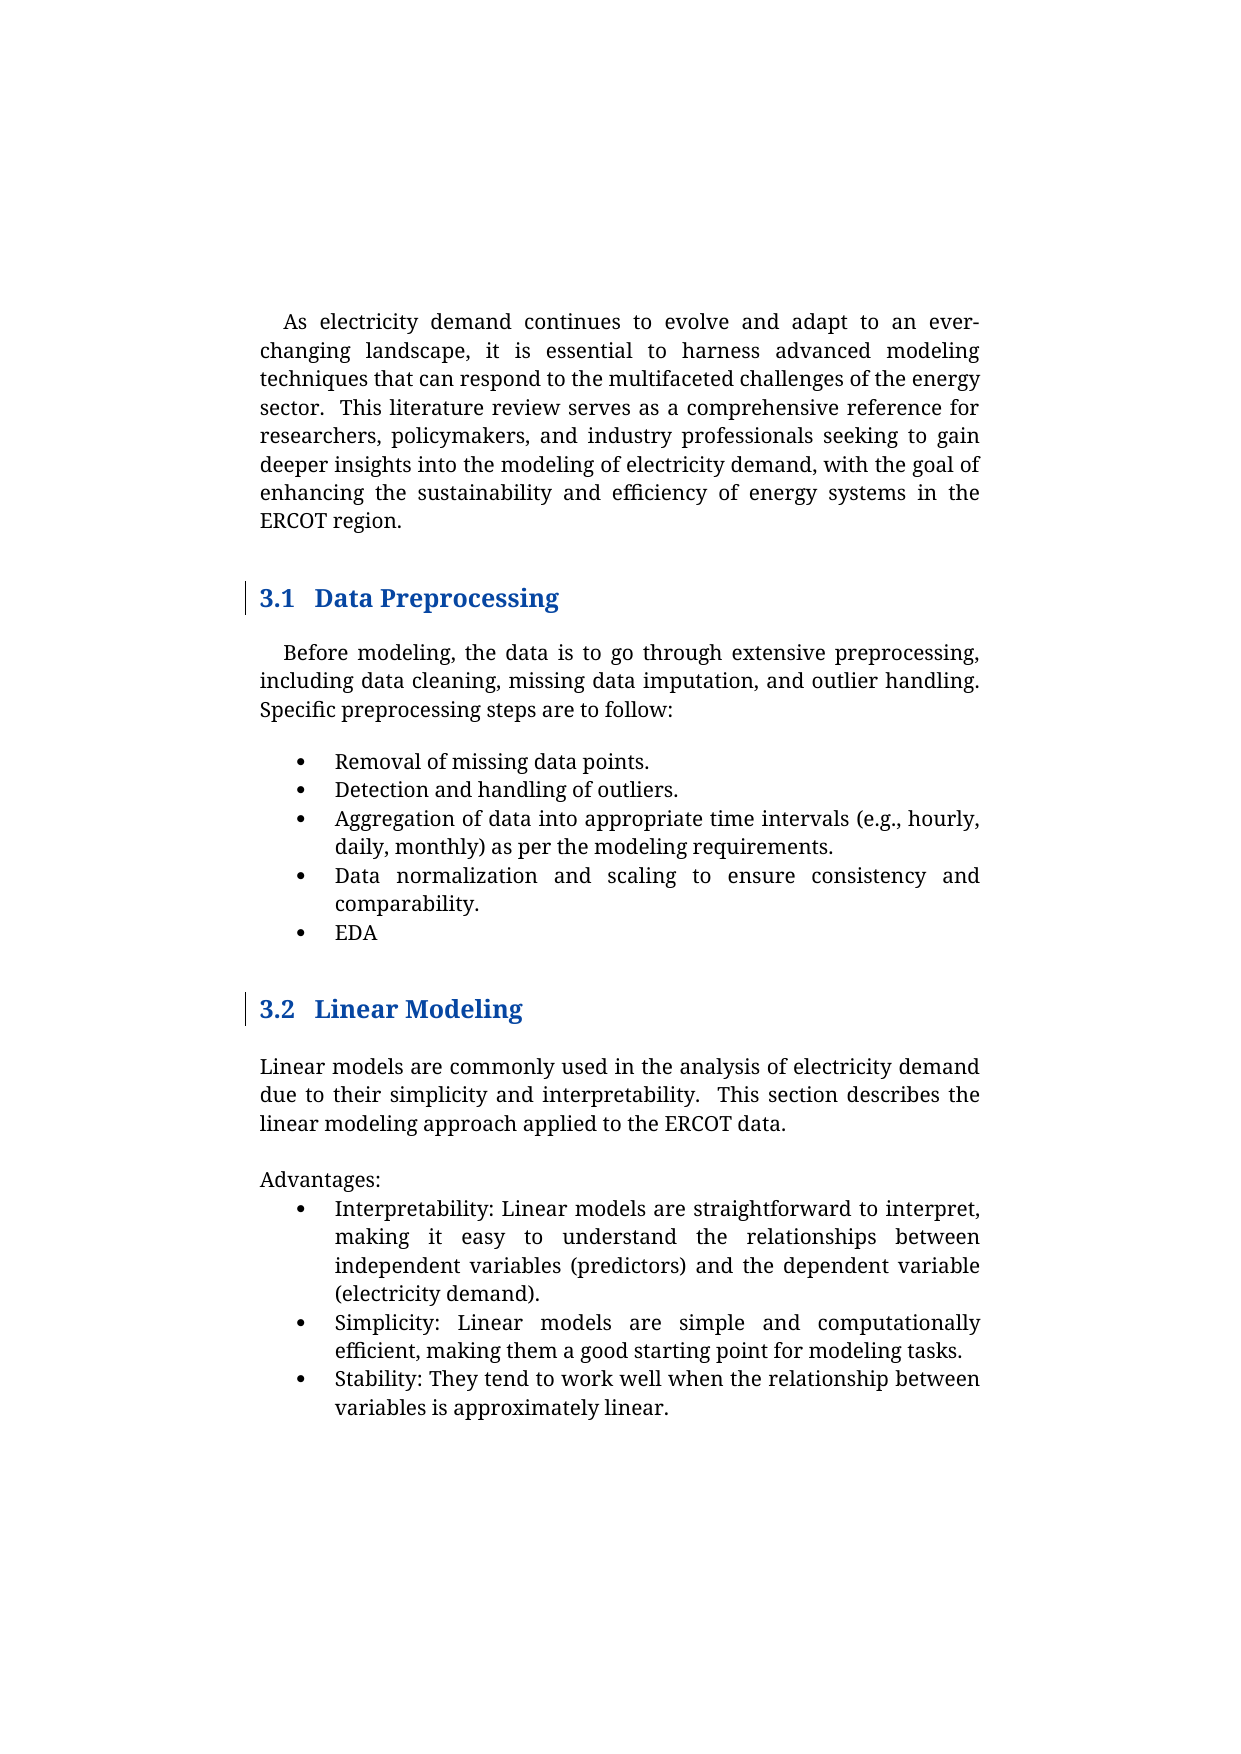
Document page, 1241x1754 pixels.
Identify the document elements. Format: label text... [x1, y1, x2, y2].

list Interpretability: Linear models are straightforward to interpret, making it easy to understand the relationships between independent variables (predictors) and the dependent variable (electricity demand). [297, 1194, 981, 1308]
list Data normalization and scaling to ensure consistency and comparability. [297, 861, 981, 918]
list Removal of missing data points. [297, 747, 981, 776]
list Stability: They tend to work well when the relationship between variables is approximately linear. [297, 1364, 981, 1421]
text Advantages: [259, 1166, 981, 1194]
subtitle 3.1 Data Preprocessing [259, 581, 981, 615]
subtitle 3.2 Linear Modeling [259, 992, 981, 1026]
list Simplicity: Linear models are simple and computationally efficient, making them a good starting point for modeling tasks. [297, 1308, 981, 1364]
text As electricity demand continues to evolve and adapt to an ever-changing landscape, it is essential to harness advanced modeling techniques that can respond to the multifaceted challenges of the energy sector. This literature review serves as a comprehensive reference for researchers, policymakers, and industry professionals seeking to gain deeper insights into the modeling of electricity demand, with the goal of enhancing the sustainability and efficiency of energy systems in the ERCOT region. [259, 307, 981, 535]
text Linear models are commonly used in the analysis of electricity demand due to their simplicity and interpretability. This section describes the linear modeling approach applied to the ERCOT data. [259, 1052, 981, 1137]
list Aggregation of data into appropriate time intervals (e.g., hourly, daily, monthly) as per the modeling requirements. [297, 804, 981, 861]
list Detection and handling of outliers. [297, 776, 981, 804]
text Before modeling, the data is to go through extensive preprocessing, including data cleaning, missing data imputation, and outlier handling. Specific preprocessing steps are to follow: [259, 638, 981, 723]
list EDA [297, 918, 981, 946]
